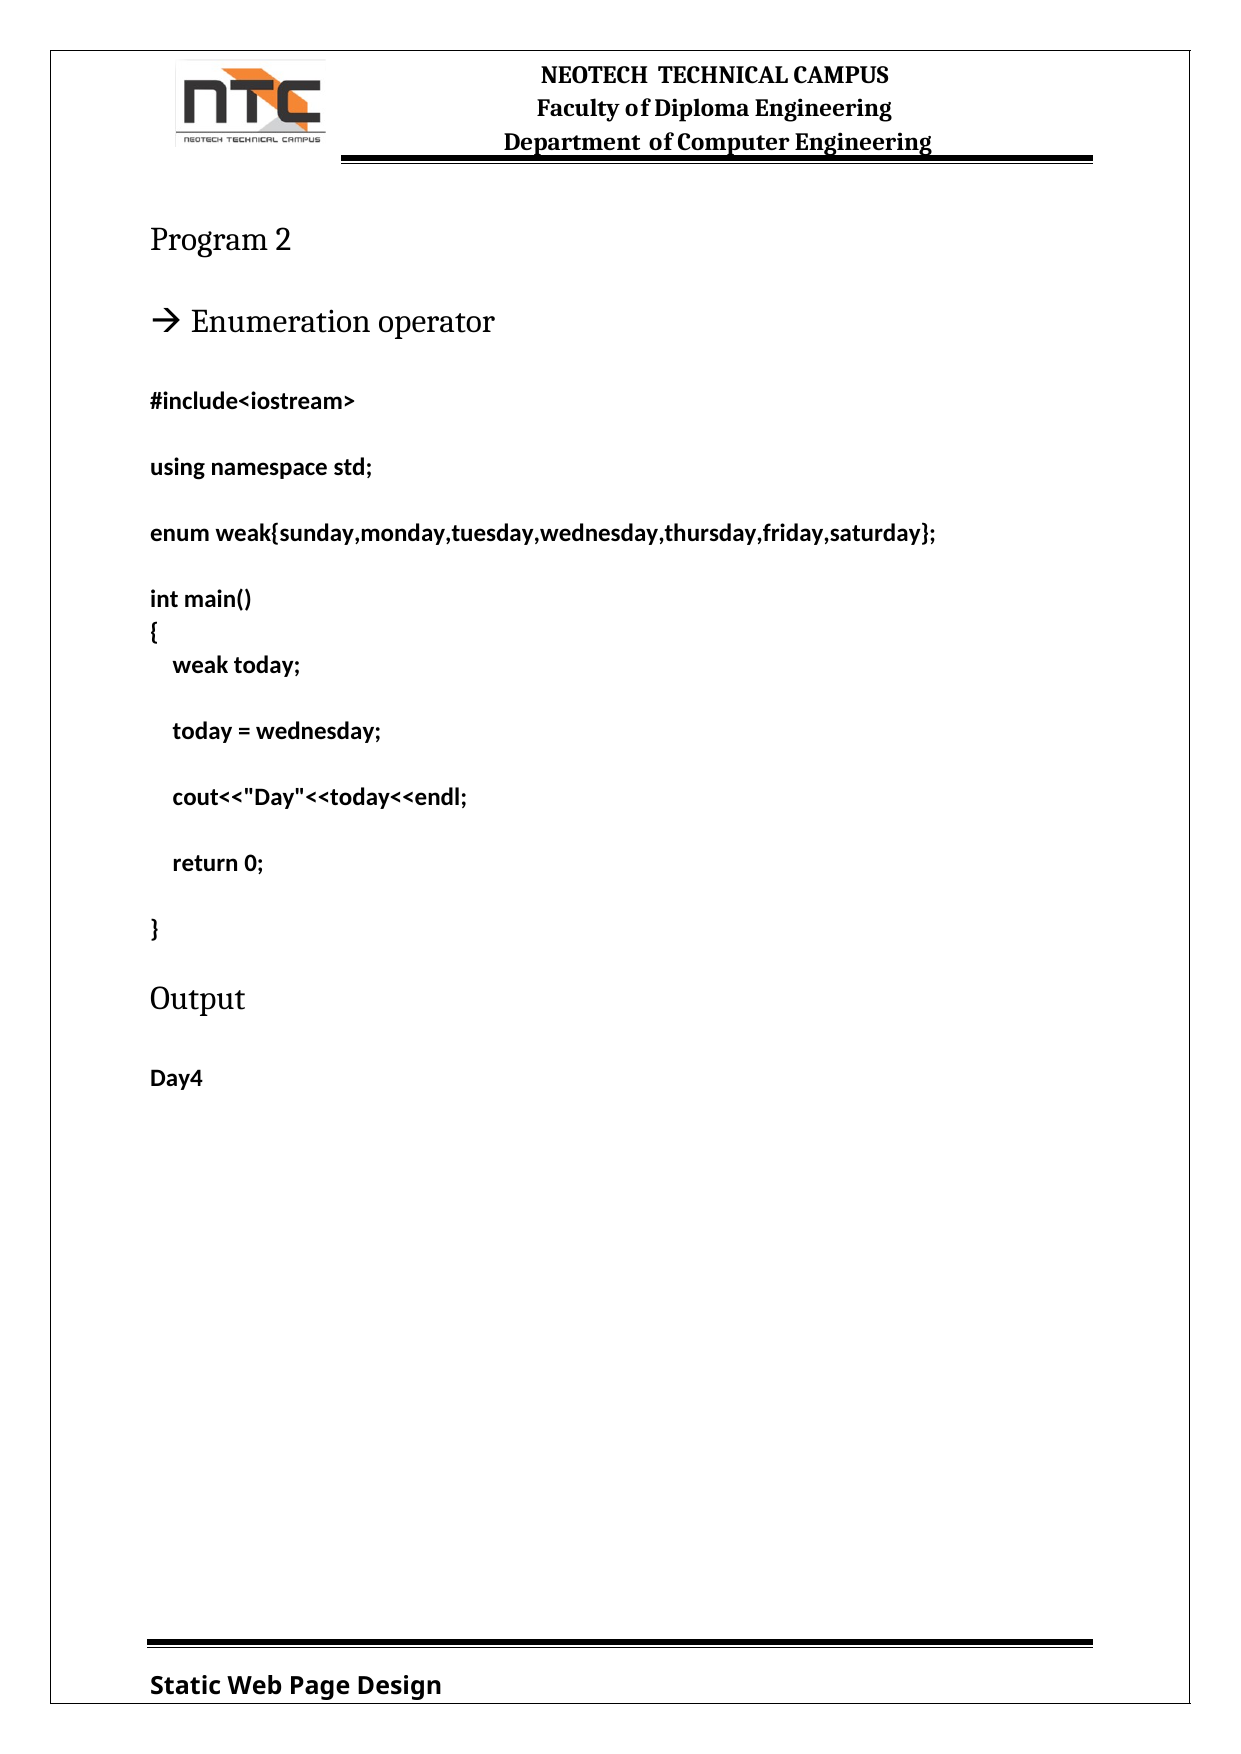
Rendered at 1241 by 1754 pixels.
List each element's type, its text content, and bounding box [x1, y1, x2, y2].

text cout<<"Day"<<today<<endl; [150, 781, 1096, 812]
text Enumeration operator [150, 303, 1096, 341]
text { [150, 616, 1096, 647]
text int main() [150, 583, 1096, 614]
text today = wednesday; [150, 715, 1096, 746]
text } [150, 913, 1096, 944]
picture [175, 59, 326, 147]
text Day4 [150, 1062, 1096, 1092]
text weak today; [150, 649, 1096, 680]
text enum weak{sunday,monday,tuesday,wednesday,thursday,friday,saturday}; [150, 517, 1096, 548]
text Program 2 [150, 220, 1096, 259]
text using namespace std; [150, 451, 1096, 482]
text return 0; [150, 847, 1096, 878]
text #include<iostream> [150, 385, 1096, 416]
text Output [150, 979, 1096, 1018]
